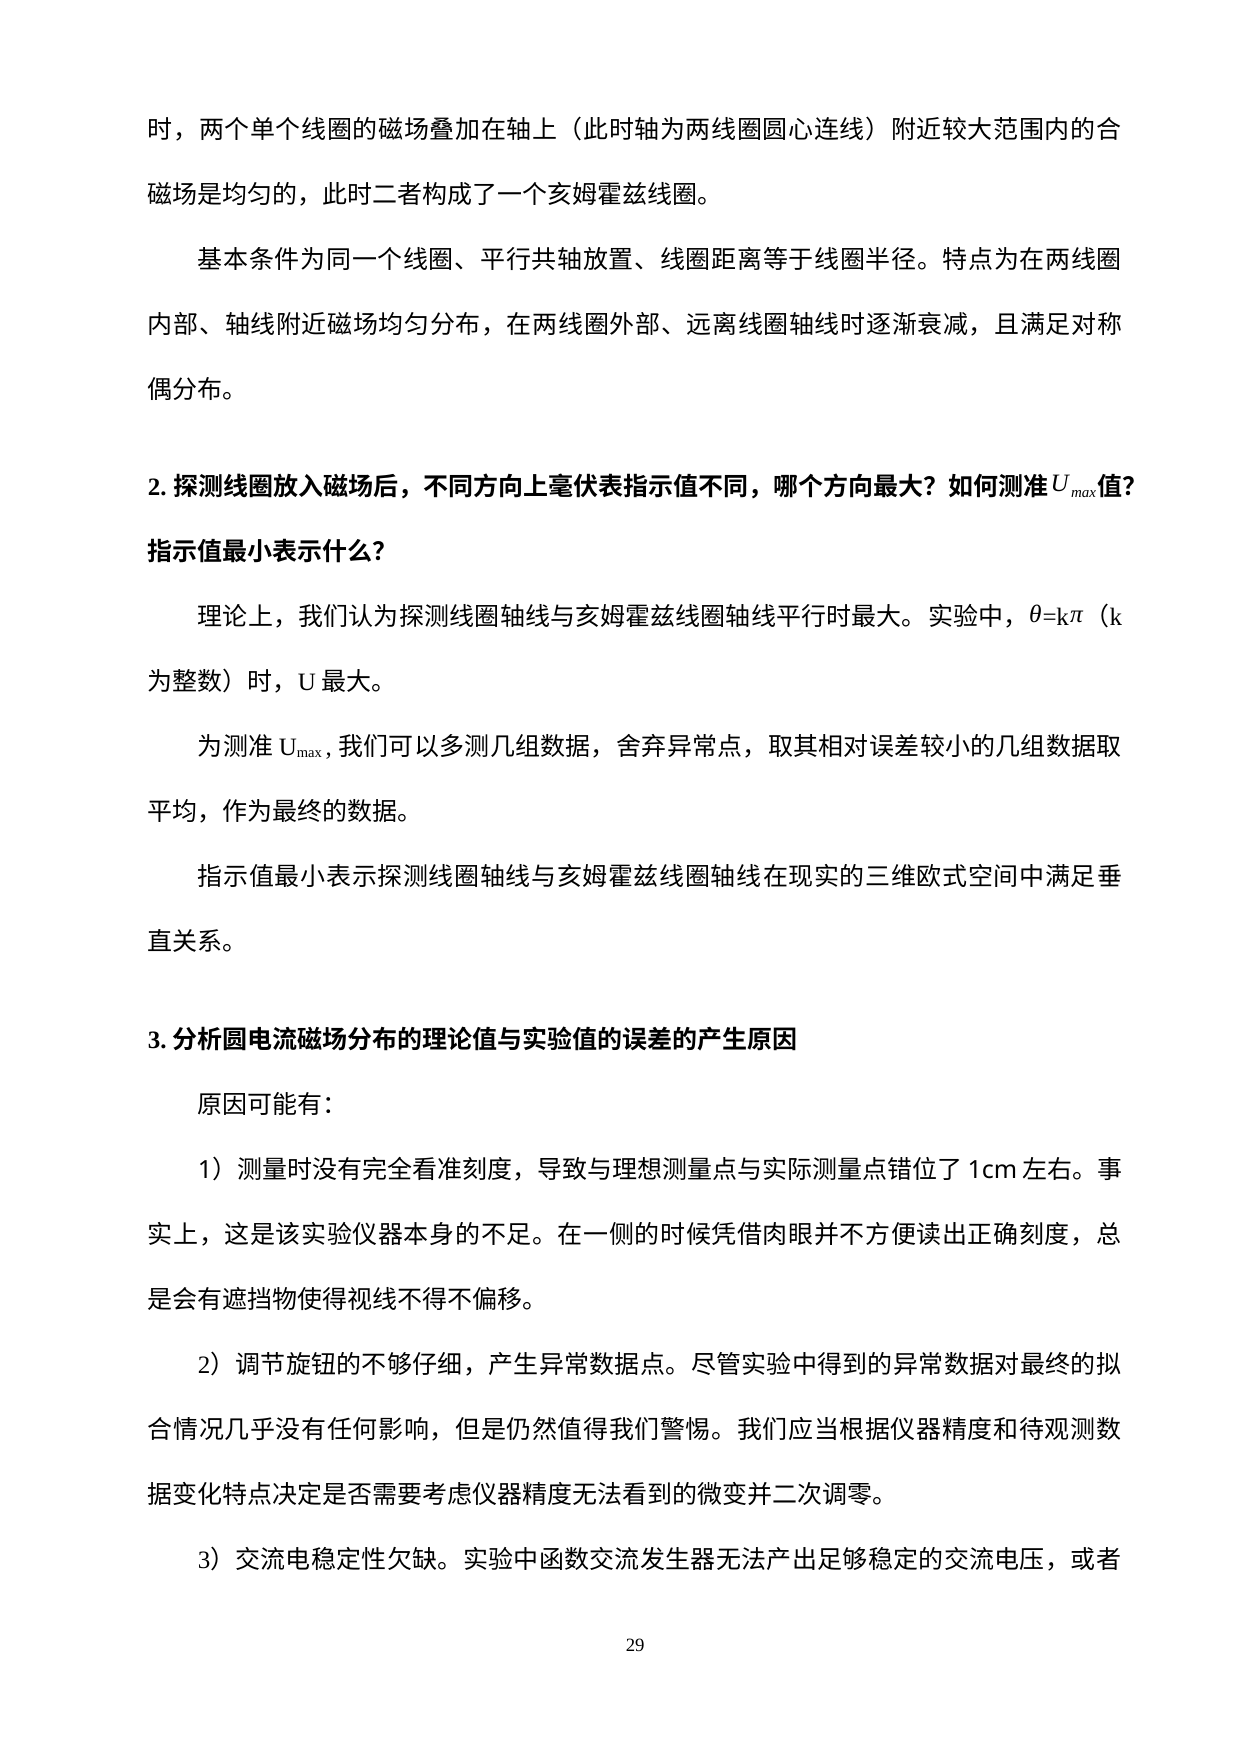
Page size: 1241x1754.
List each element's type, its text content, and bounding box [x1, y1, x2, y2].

text 2. 探测线圈放入磁场后，不同方向上毫伏表指示值不同，哪个方向最大？如何测准值？指示值最小表示什么？ [148, 452, 1122, 582]
text 3. 分析圆电流磁场分布的理论值与实验值的误差的产生原因 [148, 1005, 1122, 1070]
text 为测准Umax , 我们可以多测几组数据，舍弃异常点，取其相对误差较小的几组数据取平均，作为最终的数据。 [148, 712, 1122, 842]
text 理论上，我们认为探测线圈轴线与亥姆霍兹线圈轴线平行时最大。实验中，=k（k为整数）时，U最大。 [148, 582, 1122, 712]
text 原因可能有： [148, 1070, 1122, 1135]
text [148, 95, 1122, 225]
list 测量时没有完全看准刻度，导致与理想测量点与实际测量点错位了1cm左右。事实上，这是该实验仪器本身的不足。在一侧的时候凭借肉眼并不方便读出正确刻度，总是会有遮挡物使得视线不得不偏移。 [148, 1135, 1122, 1330]
text 指示值最小表示探测线圈轴线与亥姆霍兹线圈轴线在现实的三维欧式空间中满足垂直关系。 [148, 842, 1122, 972]
text 基本条件为同一个线圈、平行共轴放置、线圈距离等于线圈半径。特点为在两线圈内部、轴线附近磁场均匀分布，在两线圈外部、远离线圈轴线时逐渐衰减，且满足对称偶分布。 [148, 225, 1122, 420]
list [148, 1525, 1122, 1590]
list 调节旋钮的不够仔细，产生异常数据点。尽管实验中得到的异常数据对最终的拟合情况几乎没有任何影响，但是仍然值得我们警惕。我们应当根据仪器精度和待观测数据变化特点决定是否需要考虑仪器精度无法看到的微变并二次调零。 [148, 1330, 1122, 1525]
